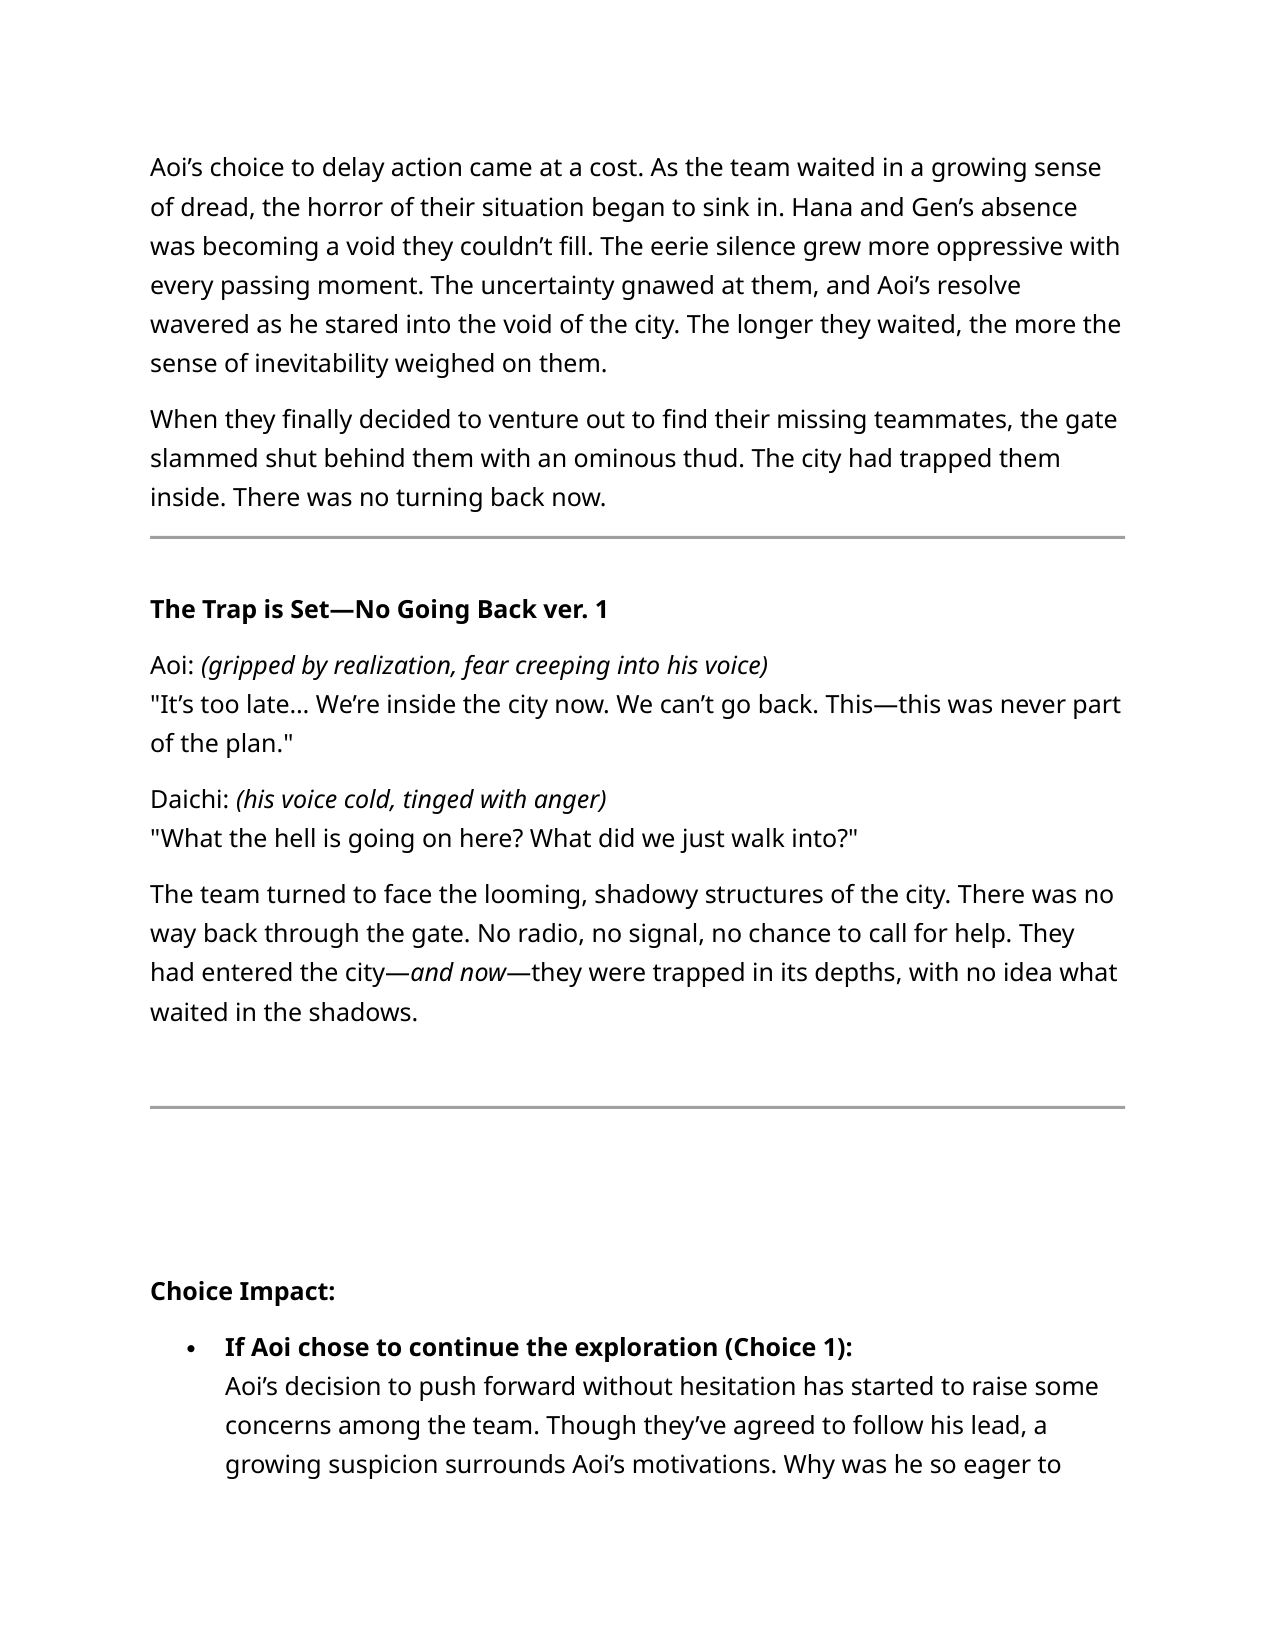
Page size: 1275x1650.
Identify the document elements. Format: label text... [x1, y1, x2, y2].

text Aoi: (gripped by realization, fear creeping into his voice) "It’s too late… We’re inside the city now. We can’t go back. This—this was never part of the plan." [150, 647, 1125, 760]
text The team turned to face the looming, shadowy structures of the city. There was no way back through the gate. No radio, no signal, no chance to call for help. They had entered the city—and now—they were trapped in its depths, with no idea what waited in the shadows. [150, 877, 1125, 1028]
text Daichi: (his voice cold, tinged with anger) "What the hell is going on here? What did we just walk into?" [150, 782, 1125, 855]
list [187, 1329, 1125, 1481]
text When they finally decided to venture out to find their missing teammates, the gate slammed shut behind them with an ominous thud. The city had trapped them inside. There was no turning back now. [150, 402, 1125, 514]
text Aoi’s choice to delay action came at a cost. As the team waited in a growing sense of dread, the horror of their situation began to sink in. Hana and Gen’s absence was becoming a void they couldn’t fill. The eerie silence grew more oppressive with every passing moment. The uncertainty gnawed at them, and Aoi’s resolve wavered as he stared into the void of the city. The longer they waited, the more the sense of inevitability weighed on them. [150, 150, 1125, 380]
text The Trap is Set—No Going Back ver. 1 [150, 592, 1125, 626]
text Choice Impact: [150, 1273, 1125, 1307]
